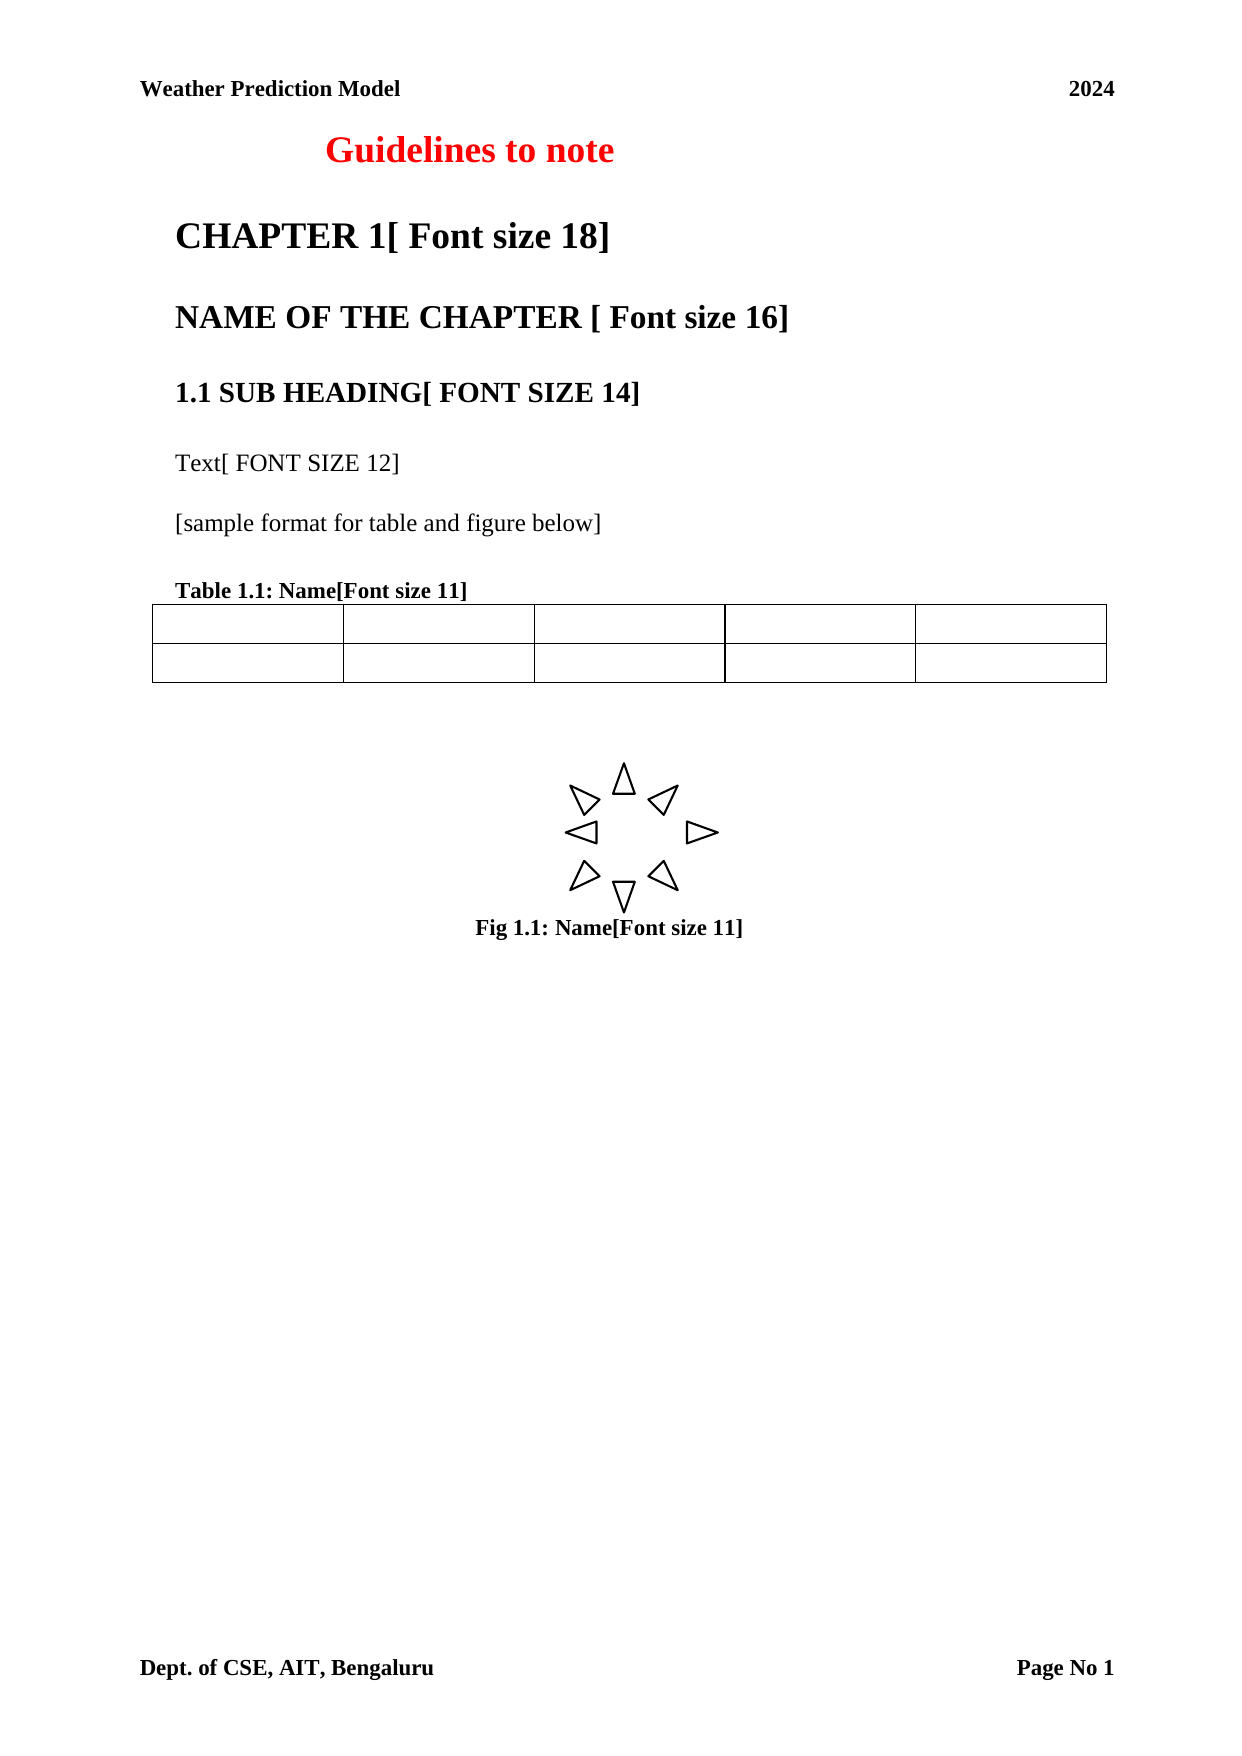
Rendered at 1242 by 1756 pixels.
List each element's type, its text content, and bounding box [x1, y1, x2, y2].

table_cell [153, 644, 343, 682]
table_header [535, 605, 724, 642]
subtitle Guidelines to note CHAPTER 1[ Font size 18] [175, 128, 617, 257]
text Fig 1.1: Name[Font size 11] [475, 877, 1121, 940]
table_header [344, 605, 534, 642]
table_cell [916, 644, 1106, 682]
subtitle NAME OF THE CHAPTER [ Font size 16] [175, 300, 1121, 335]
table_header [916, 605, 1106, 642]
table_header [153, 605, 343, 642]
table_cell [726, 644, 915, 682]
table_header [726, 605, 915, 642]
text [sample format for table and figure below] [175, 508, 1121, 536]
table_cell [535, 644, 724, 682]
text Text[ FONT SIZE 12] [175, 448, 1121, 477]
table_cell [344, 644, 534, 682]
text 1.1 SUB HEADING[ FONT SIZE 14] [175, 375, 1121, 409]
text Table 1.1: Name[Font size 11] [175, 577, 1121, 603]
